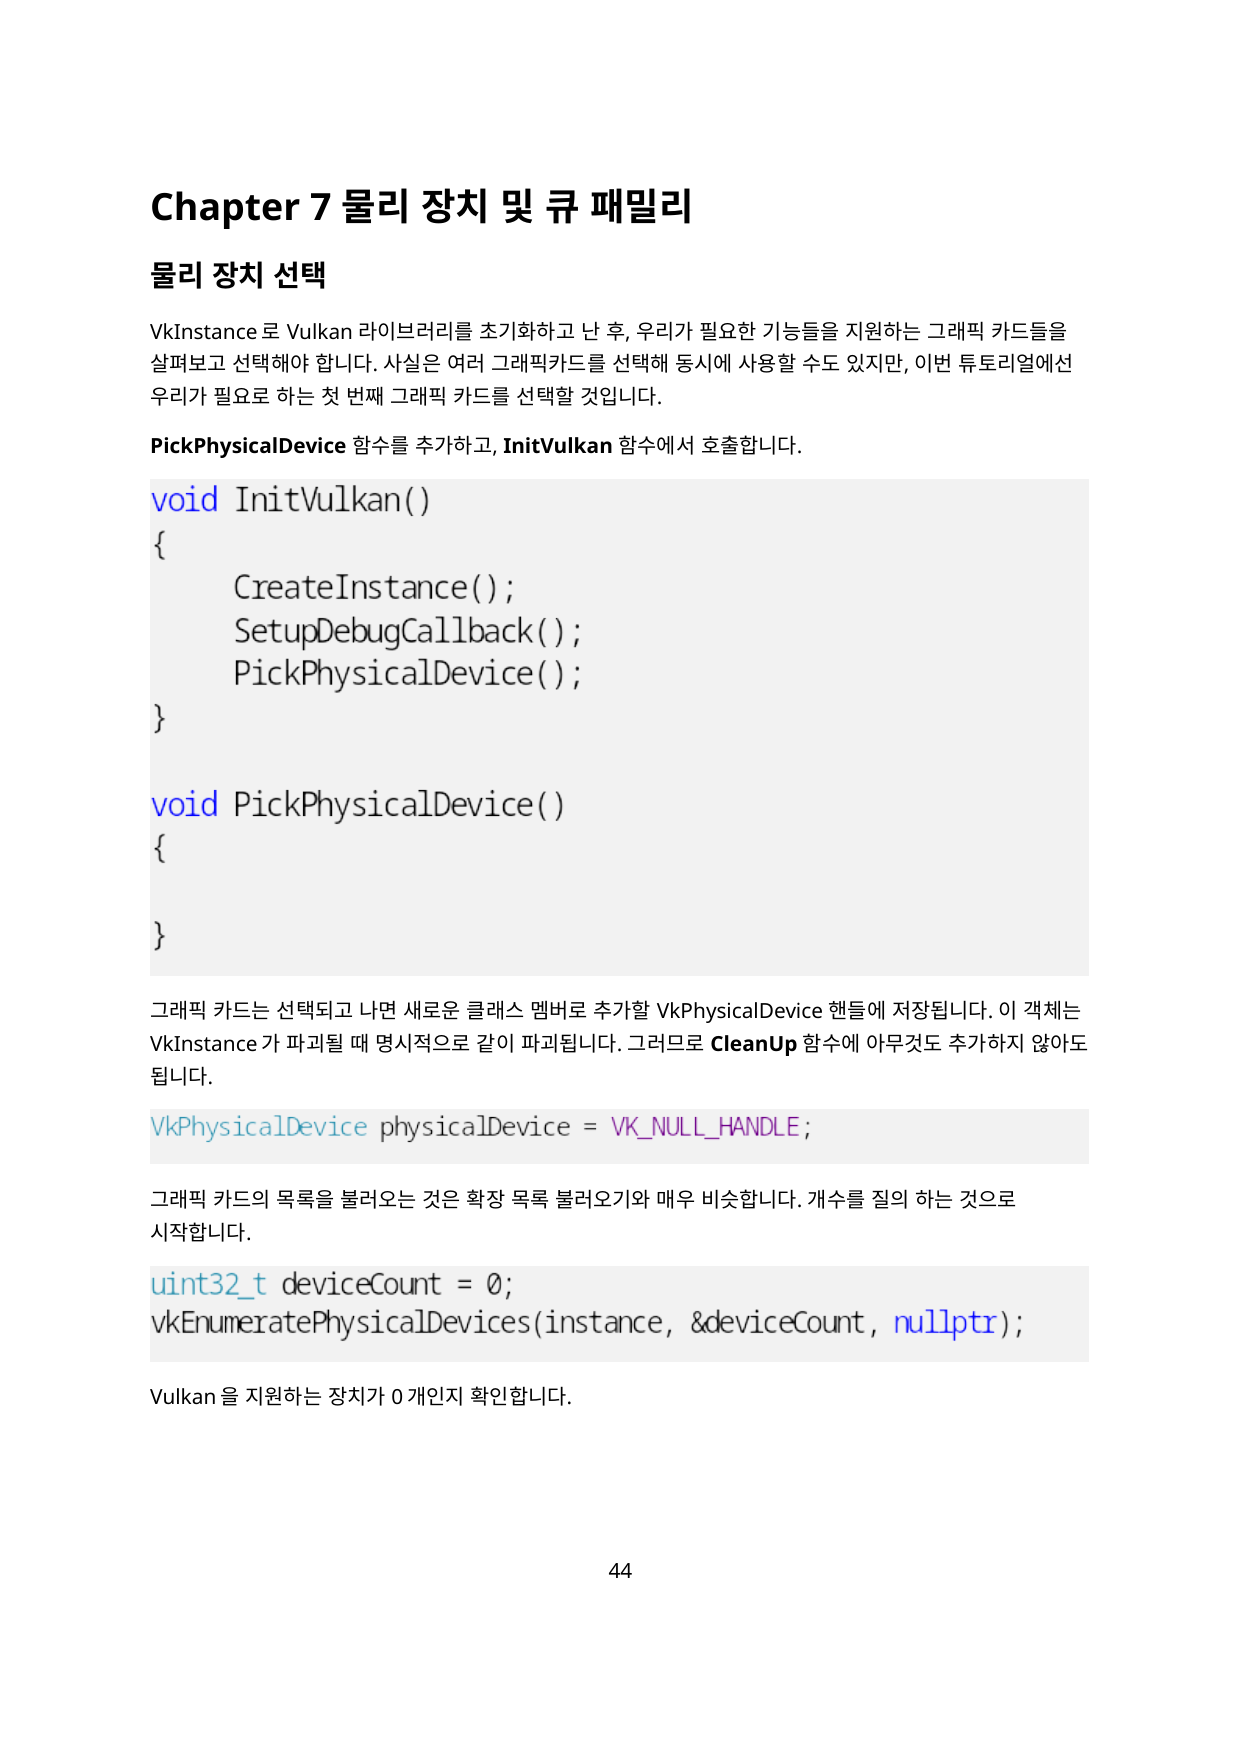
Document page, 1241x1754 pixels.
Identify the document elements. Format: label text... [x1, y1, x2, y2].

text PickPhysicalDevice 함수를 추가하고, InitVulkan 함수에서 호출합니다. [150, 430, 1090, 460]
text 물리 장치 선택 [150, 253, 1090, 295]
text 그래픽 카드의 목록을 불러오는 것은 확장 목록 불러오기와 매우 비슷합니다. 개수를 질의 하는 것으로 시작합니다. [150, 1183, 1090, 1246]
text 그래픽 카드는 선택되고 나면 새로운 클래스 멤버로 추가할 VkPhysicalDevice 핸들에 저장됩니다. 이 객체는 VkInstance가 파괴될 때 명시적으로 같이 파괴됩니다. 그러므로 CleanUp 함수에 아무것도 추가하지 않아도 됩니다. [150, 994, 1090, 1090]
text Vulkan을 지원하는 장치가 0개인지 확인합니다. [150, 1381, 1090, 1411]
text Chapter 7 물리 장치 및 큐 패밀리 [150, 177, 1090, 232]
text VkInstance로 Vulkan 라이브러리를 초기화하고 난 후, 우리가 필요한 기능들을 지원하는 그래픽 카드들을 살펴보고 선택해야 합니다. 사실은 여러 그래픽카드를 선택해 동시에 사용할 수도 있지만, 이번 튜토리얼에선 우리가 필요로 하는 첫 번째 그래픽 카드를 선택할 것입니다. [150, 315, 1090, 411]
